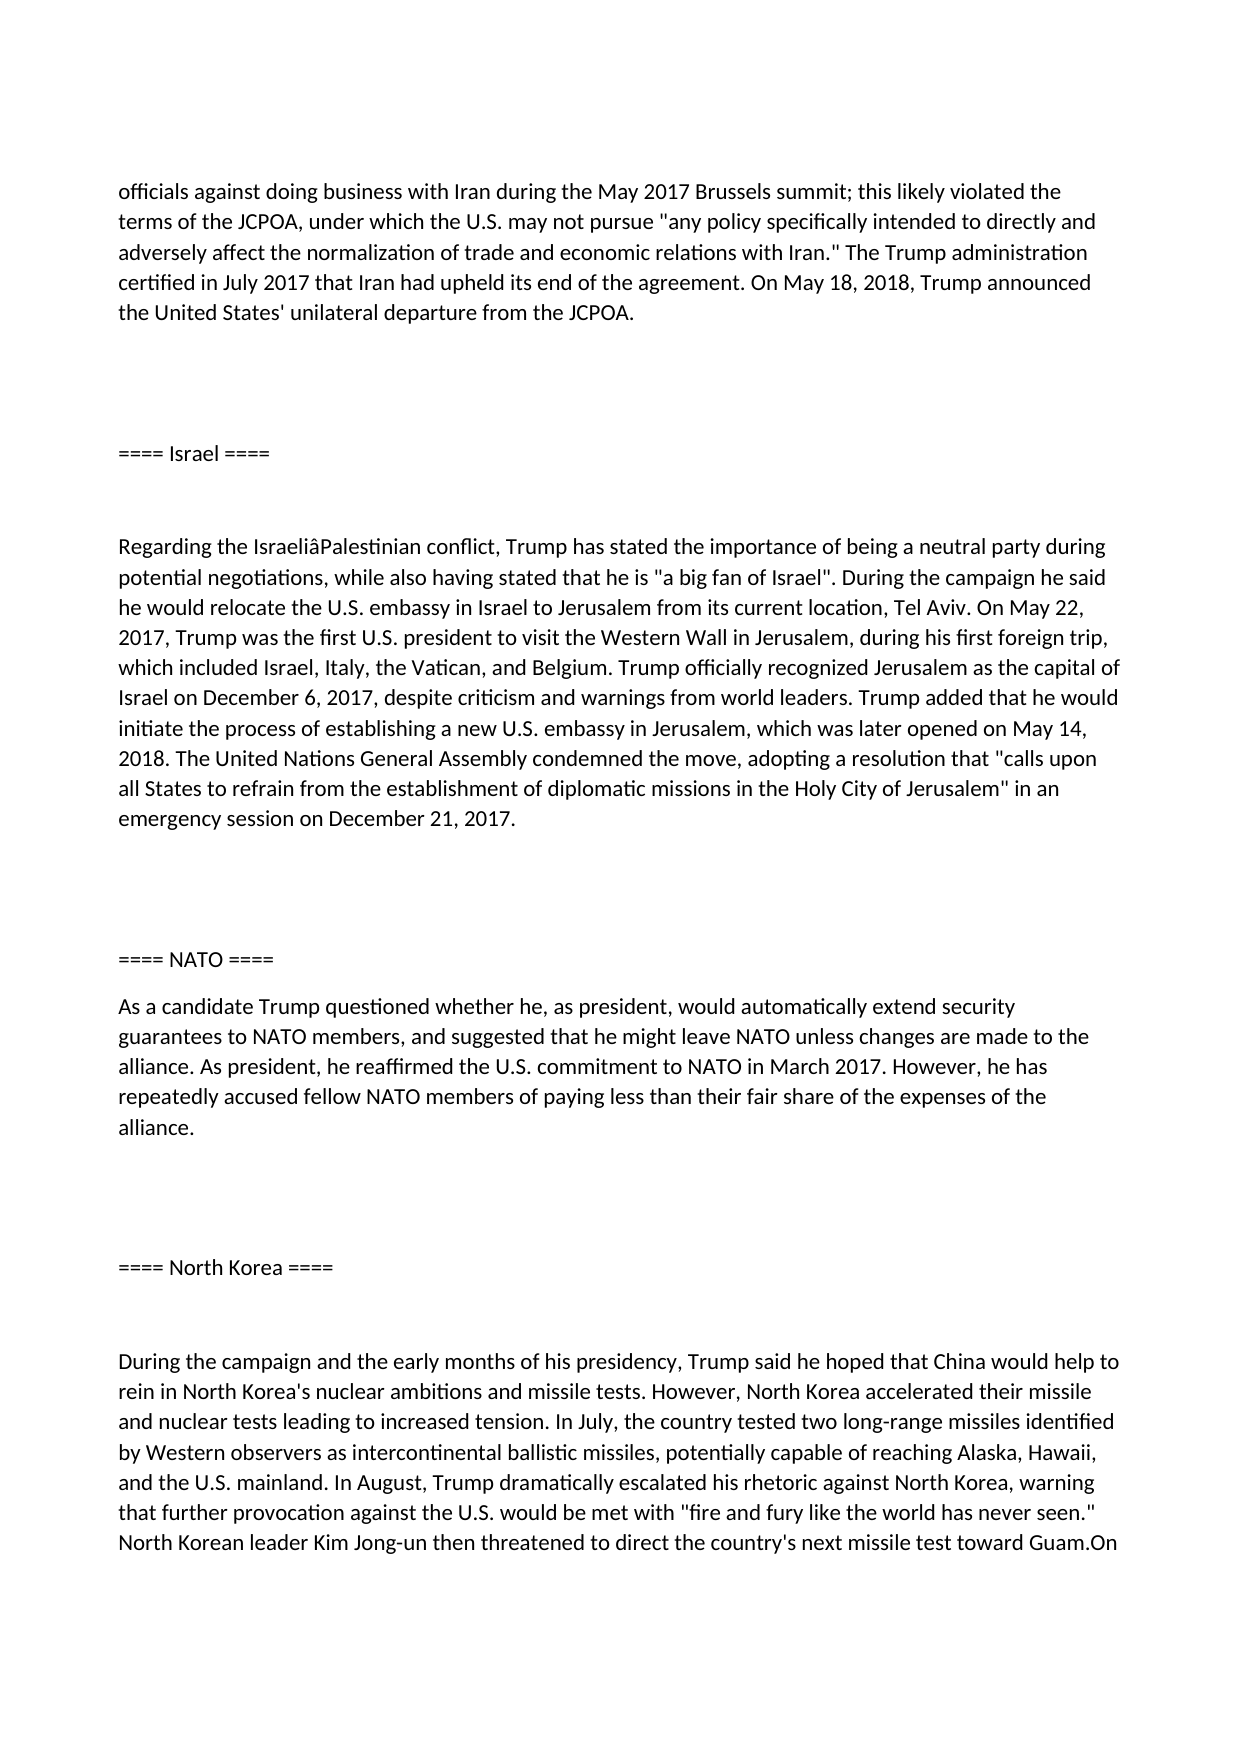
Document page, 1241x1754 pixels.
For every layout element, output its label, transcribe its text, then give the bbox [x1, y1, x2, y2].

text ==== Israel ==== [118, 439, 1122, 467]
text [118, 1347, 1122, 1556]
text ==== North Korea ==== [118, 1253, 1122, 1281]
text Regarding the IsraeliâPalestinian conflict, Trump has stated the importance of being a neutral party during potential negotiations, while also having stated that he is "a big fan of Israel". During the campaign he said he would relocate the U.S. embassy in Israel to Jerusalem from its current location, Tel Aviv. On May 22, 2017, Trump was the first U.S. president to visit the Western Wall in Jerusalem, during his first foreign trip, which included Israel, Italy, the Vatican, and Belgium. Trump officially recognized Jerusalem as the capital of Israel on December 6, 2017, despite criticism and warnings from world leaders. Trump added that he would initiate the process of establishing a new U.S. embassy in Jerusalem, which was later opened on May 14, 2018. The United Nations General Assembly condemned the move, adopting a resolution that "calls upon all States to refrain from the establishment of diplomatic missions in the Holy City of Jerusalem" in an emergency session on December 21, 2017. [118, 532, 1122, 832]
text As a candidate Trump questioned whether he, as president, would automatically extend security guarantees to NATO members, and suggested that he might leave NATO unless changes are made to the alliance. As president, he reaffirmed the U.S. commitment to NATO in March 2017. However, he has repeatedly accused fellow NATO members of paying less than their fair share of the expenses of the alliance. [118, 992, 1122, 1141]
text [118, 177, 1122, 326]
text ==== NATO ==== [118, 945, 1122, 973]
